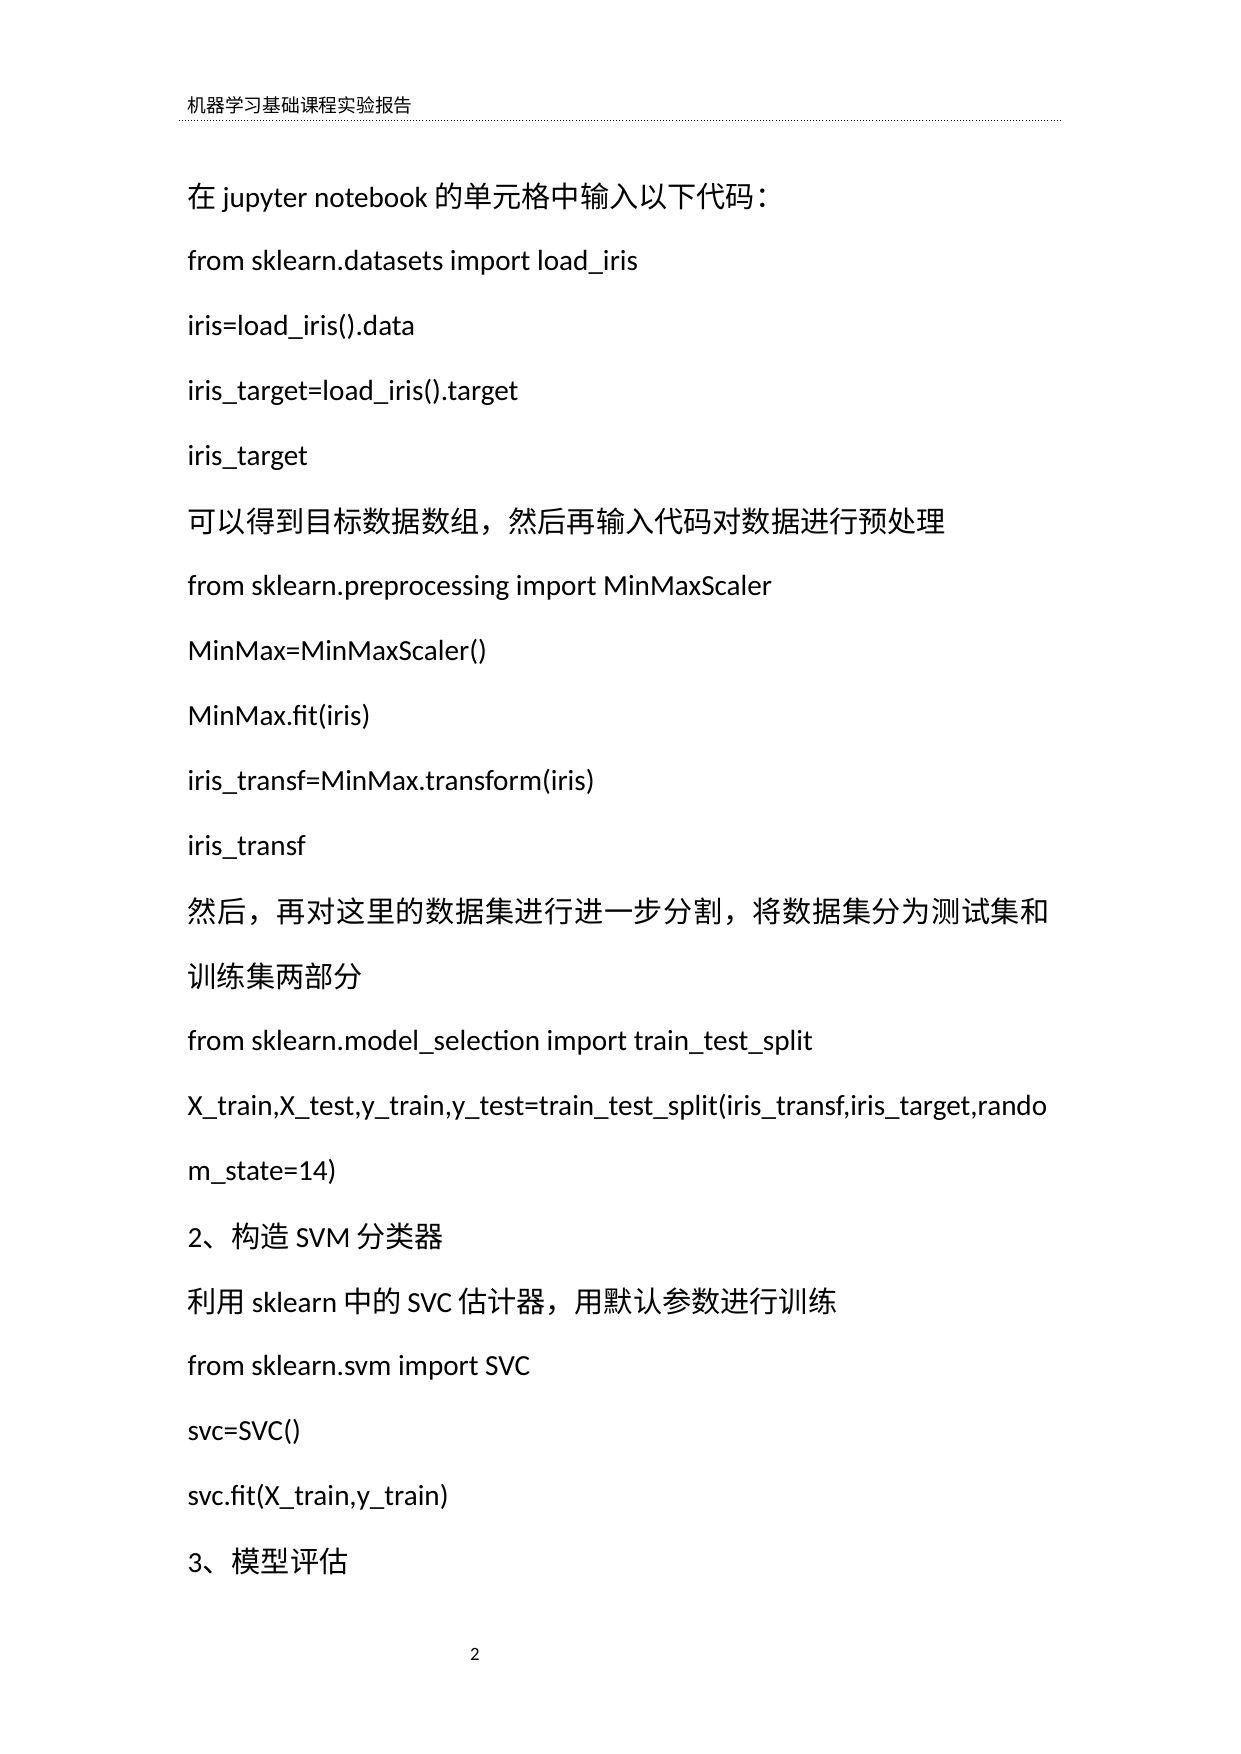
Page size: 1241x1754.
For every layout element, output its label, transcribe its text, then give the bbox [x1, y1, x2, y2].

list iris_transf=MinMax.transform(iris) [187, 747, 1053, 812]
list iris_target=load_iris().target [187, 357, 1053, 422]
list X_train,X_test,y_train,y_test=train_test_split(iris_transf,iris_target,random_state=14) [187, 1072, 1053, 1202]
list 利用sklearn中的SVC估计器，用默认参数进行训练 [187, 1267, 1053, 1332]
list 在jupyter notebook的单元格中输入以下代码： [187, 162, 1053, 227]
list 然后，再对这里的数据集进行进一步分割，将数据集分为测试集和训练集两部分 [187, 877, 1053, 1007]
list from sklearn.model_selection import train_test_split [187, 1007, 1053, 1072]
list MinMax.fit(iris) [187, 682, 1053, 747]
list from sklearn.svm import SVC [187, 1332, 1053, 1397]
list from sklearn.preprocessing import MinMaxScaler [187, 552, 1053, 617]
list MinMax=MinMaxScaler() [187, 617, 1053, 682]
list iris_target [187, 422, 1053, 487]
list 可以得到目标数据数组，然后再输入代码对数据进行预处理 [187, 487, 1053, 552]
list iris_transf [187, 812, 1053, 877]
list 构造SVM分类器 [187, 1202, 1053, 1267]
list svc.fit(X_train,y_train) [187, 1462, 1053, 1527]
list svc=SVC() [187, 1397, 1053, 1462]
list from sklearn.datasets import load_iris [187, 227, 1053, 292]
list 模型评估 [187, 1527, 1053, 1592]
list iris=load_iris().data [187, 292, 1053, 357]
